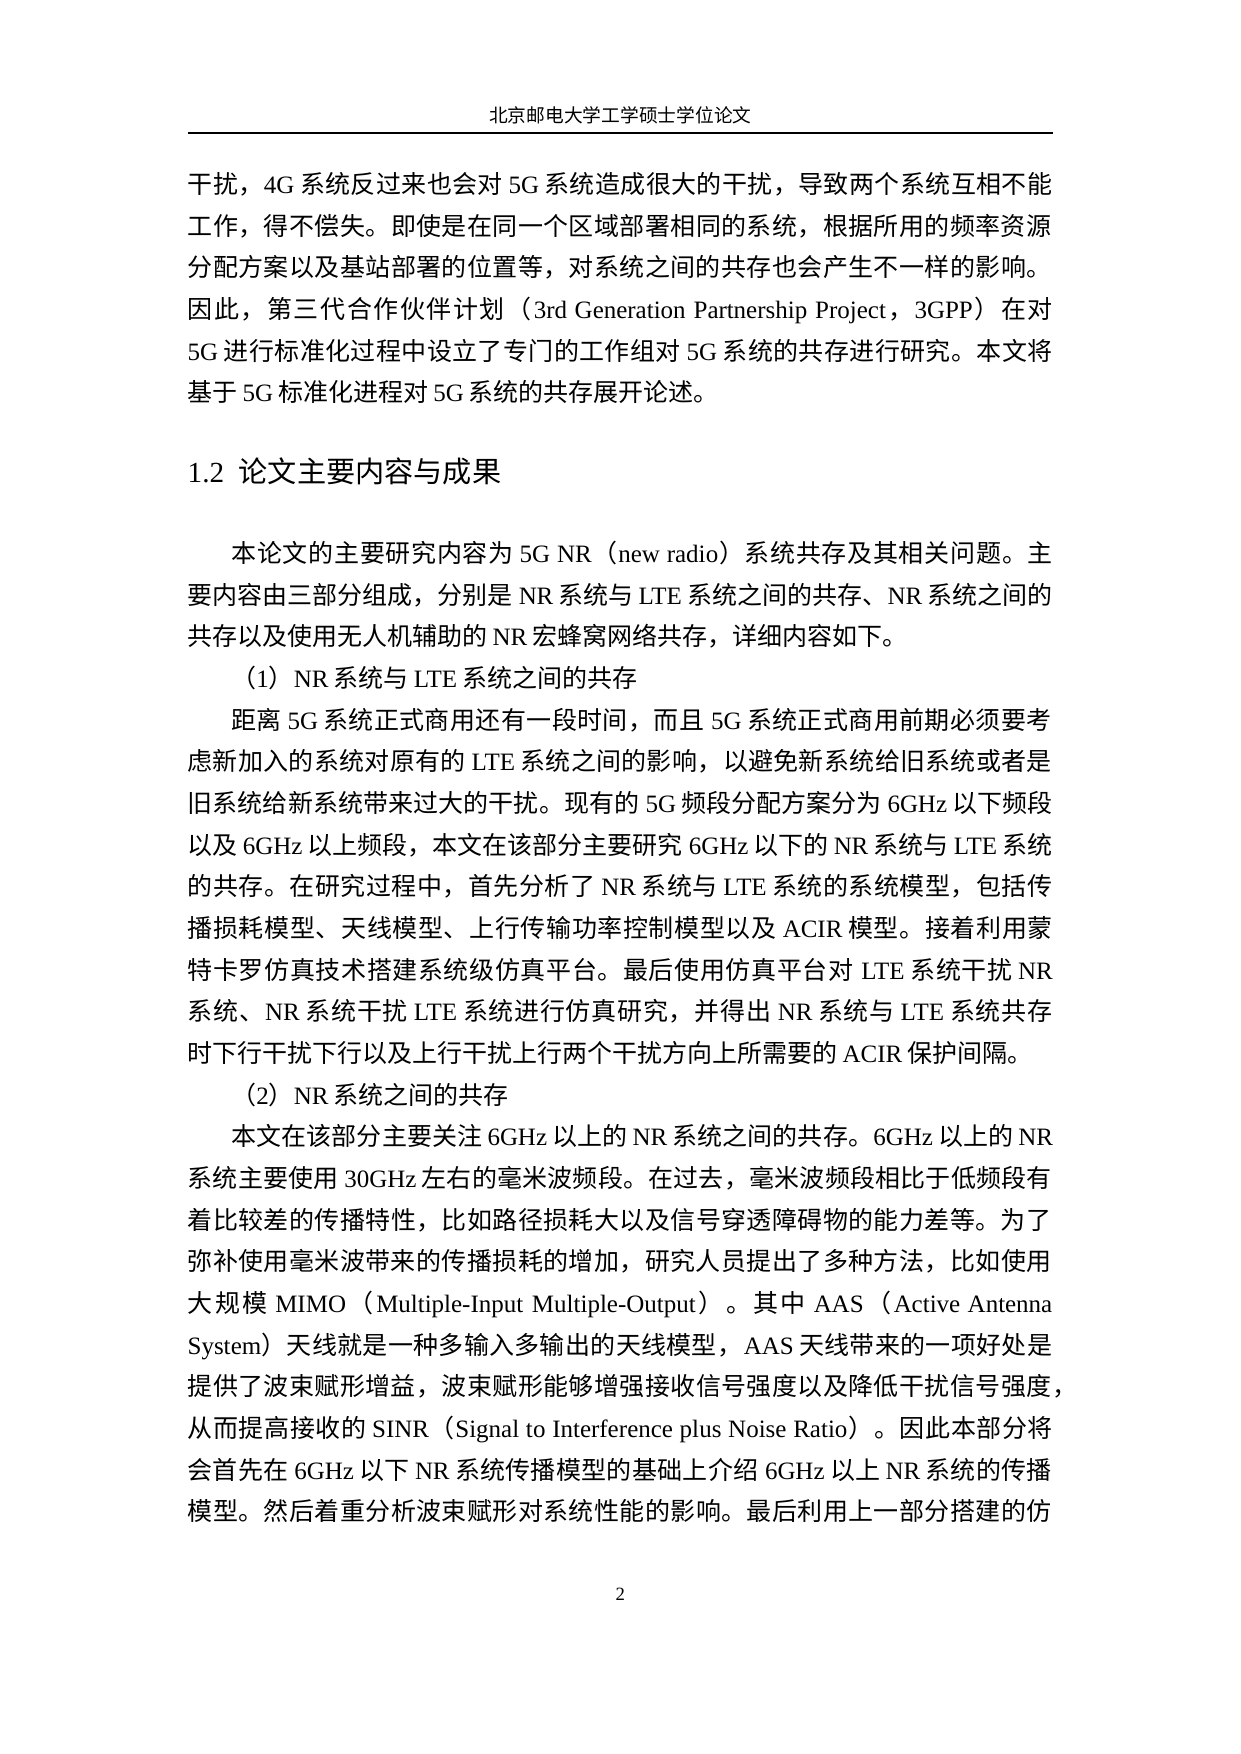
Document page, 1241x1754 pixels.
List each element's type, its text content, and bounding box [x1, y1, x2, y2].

text （2）NR系统之间的共存 [187, 1071, 1053, 1112]
subtitle 1.2 论文主要内容与成果 [187, 437, 1053, 502]
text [187, 160, 1053, 410]
text 距离5G系统正式商用还有一段时间，而且5G系统正式商用前期必须要考虑新加入的系统对原有的LTE系统之间的影响，以避免新系统给旧系统或者是旧系统给新系统带来过大的干扰。现有的5G频段分配方案分为6GHz以下频段以及6GHz以上频段，本文在该部分主要研究6GHz以下的NR系统与LTE系统的共存。在研究过程中，首先分析了NR系统与LTE系统的系统模型，包括传播损耗模型、天线模型、上行传输功率控制模型以及ACIR模型。接着利用蒙特卡罗仿真技术搭建系统级仿真平台。最后使用仿真平台对LTE系统干扰NR系统、NR系统干扰LTE系统进行仿真研究，并得出NR系统与LTE系统共存时下行干扰下行以及上行干扰上行两个干扰方向上所需要的ACIR保护间隔。 [187, 696, 1053, 1071]
text （1）NR系统与LTE系统之间的共存 [187, 654, 1053, 696]
text 本论文的主要研究内容为5G NR（new radio）系统共存及其相关问题。主要内容由三部分组成，分别是NR系统与LTE系统之间的共存、NR系统之间的共存以及使用无人机辅助的NR宏蜂窝网络共存，详细内容如下。 [187, 529, 1053, 654]
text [187, 1112, 1053, 1529]
